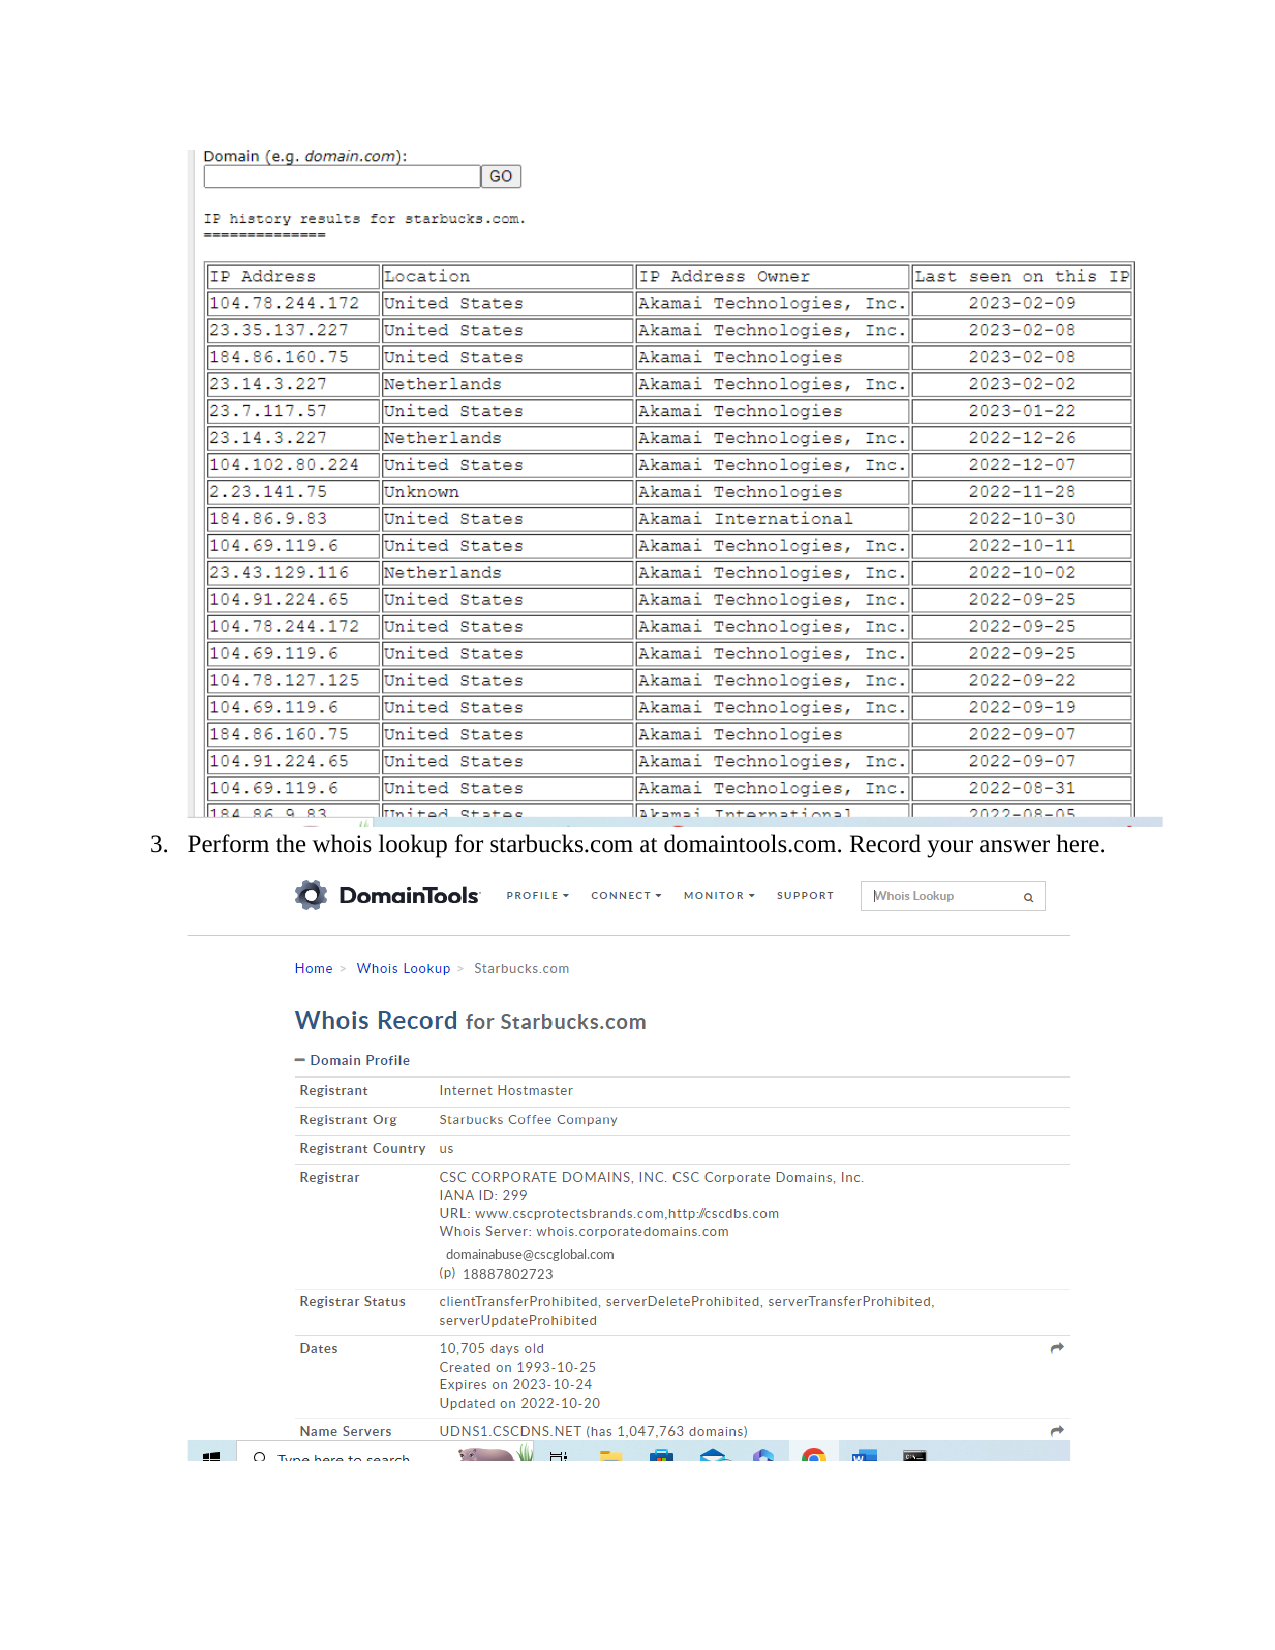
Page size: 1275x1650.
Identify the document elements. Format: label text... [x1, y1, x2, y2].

picture [187, 860, 1071, 1461]
list Perform the whois lookup for starbucks.com at domaintools.com. Record your answer here. [150, 829, 1125, 858]
picture [187, 150, 1163, 827]
